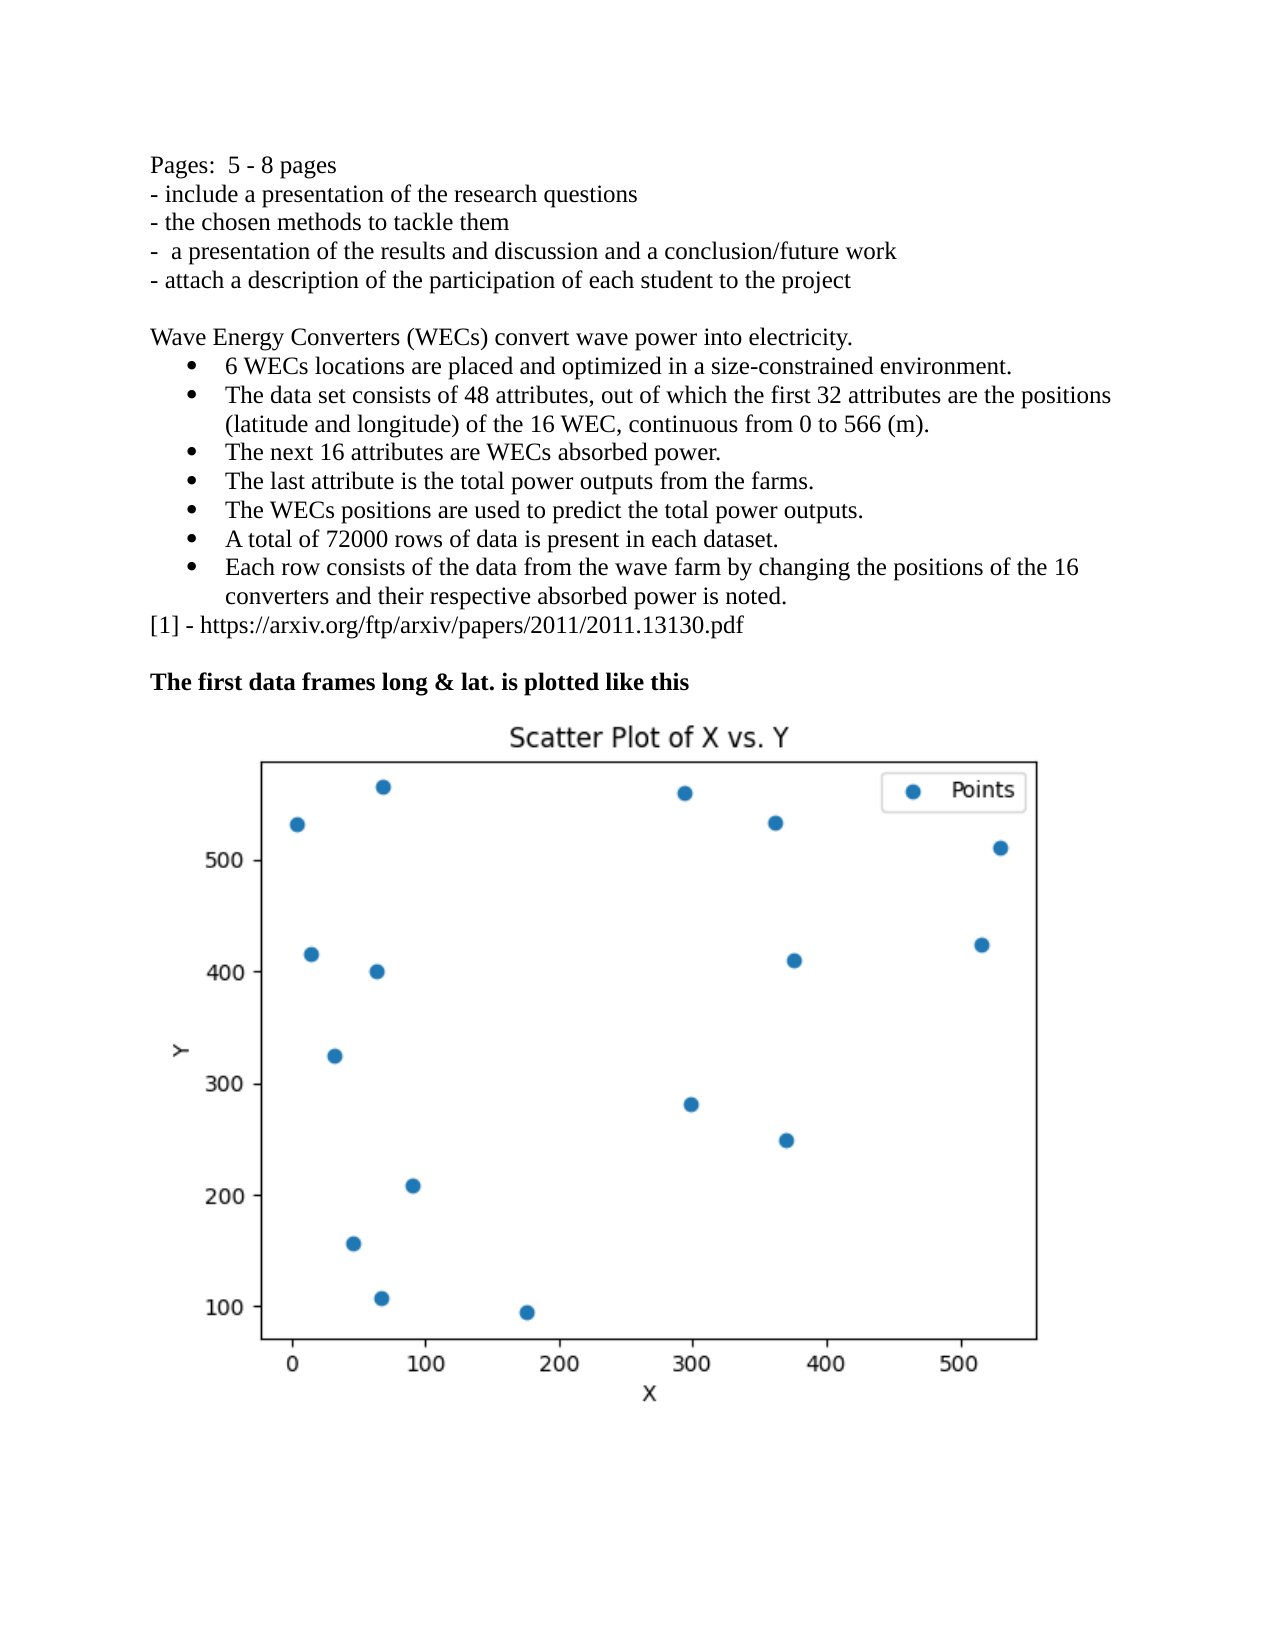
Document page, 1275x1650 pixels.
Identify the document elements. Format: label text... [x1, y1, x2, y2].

list The next 16 attributes are WECs absorbed power. [187, 437, 1125, 466]
text Pages: 5 - 8 pages [150, 150, 1125, 179]
text - a presentation of the results and discussion and a conclusion/future work [150, 236, 1125, 265]
text Wave Energy Converters (WECs) convert wave power into electricity. [150, 322, 1125, 351]
list A total of 72000 rows of data is present in each dataset. [187, 524, 1125, 552]
list The WECs positions are used to predict the total power outputs. [187, 495, 1125, 524]
picture [150, 696, 1119, 1417]
text [1] - https://arxiv.org/ftp/arxiv/papers/2011/2011.13130.pdf [150, 610, 1125, 639]
list The last attribute is the total power outputs from the farms. [187, 466, 1125, 495]
list 6 WECs locations are placed and optimized in a size-constrained environment. [187, 351, 1125, 380]
list The data set consists of 48 attributes, out of which the first 32 attributes are the positions (latitude and longitude) of the 16 WEC, continuous from 0 to 566 (m). [187, 380, 1125, 437]
text - attach a description of the participation of each student to the project [150, 265, 1125, 294]
text - include a presentation of the research questions [150, 179, 1125, 207]
text - the chosen methods to tackle them [150, 207, 1125, 236]
list Each row consists of the data from the wave farm by changing the positions of the 16 converters and their respective absorbed power is noted. [187, 552, 1125, 610]
